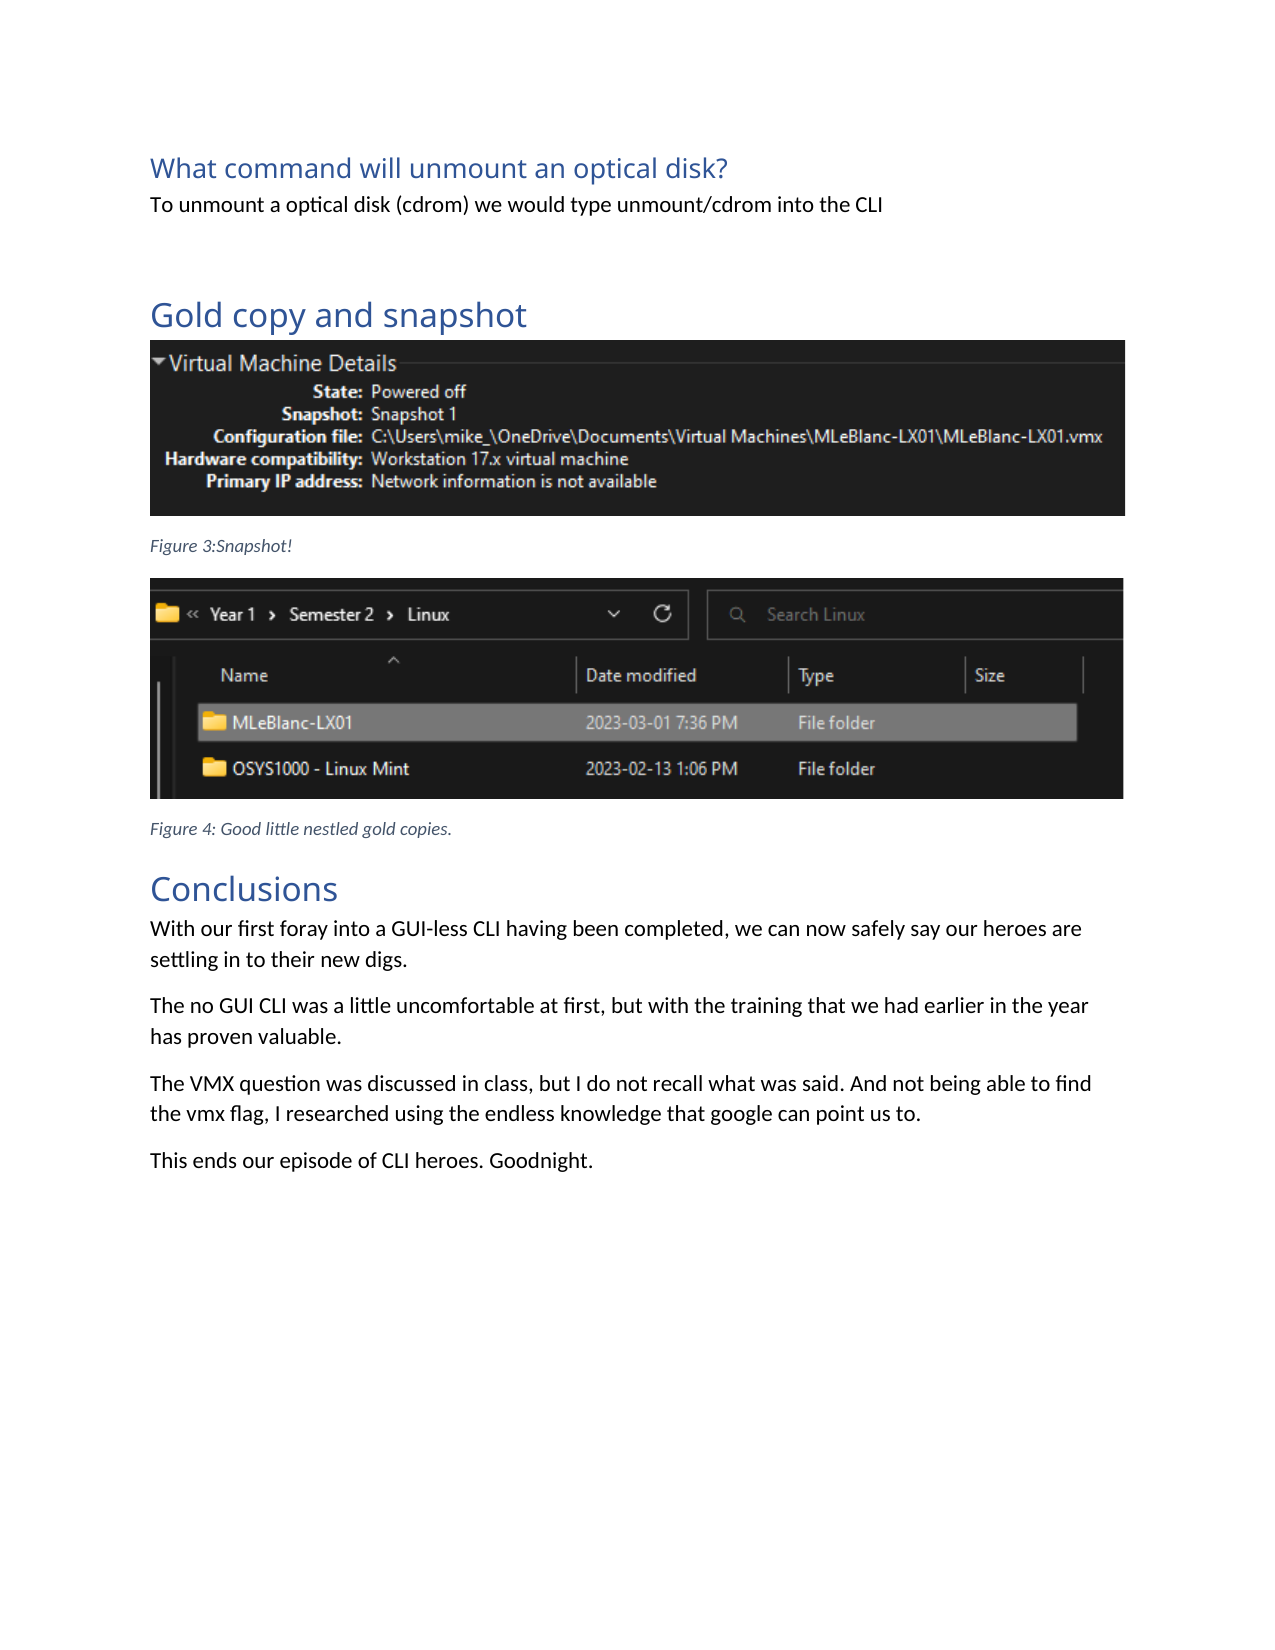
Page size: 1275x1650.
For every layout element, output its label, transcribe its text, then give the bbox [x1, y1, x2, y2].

picture [150, 578, 1124, 799]
text The no GUI CLI was a little uncomfortable at first, but with the training that we had earlier in the year has proven valuable. [150, 992, 1125, 1050]
subtitle What command will unmount an optical disk? [150, 150, 1125, 187]
picture [150, 340, 1125, 516]
subtitle Gold copy and snapshot [150, 292, 1125, 337]
subtitle Conclusions [150, 866, 1125, 911]
text To unmount a optical disk (cdrom) we would type unmount/cdrom into the CLI [150, 190, 1125, 218]
text The VMX question was discussed in class, but I do not recall what was said. And not being able to find the vmx flag, I researched using the endless knowledge that google can point us to. [150, 1069, 1125, 1127]
text With our first foray into a GUI-less CLI having been completed, we can now safely say our heroes are settling in to their new digs. [150, 914, 1125, 973]
text This ends our episode of CLI heroes. Goodnight. [150, 1146, 1125, 1174]
